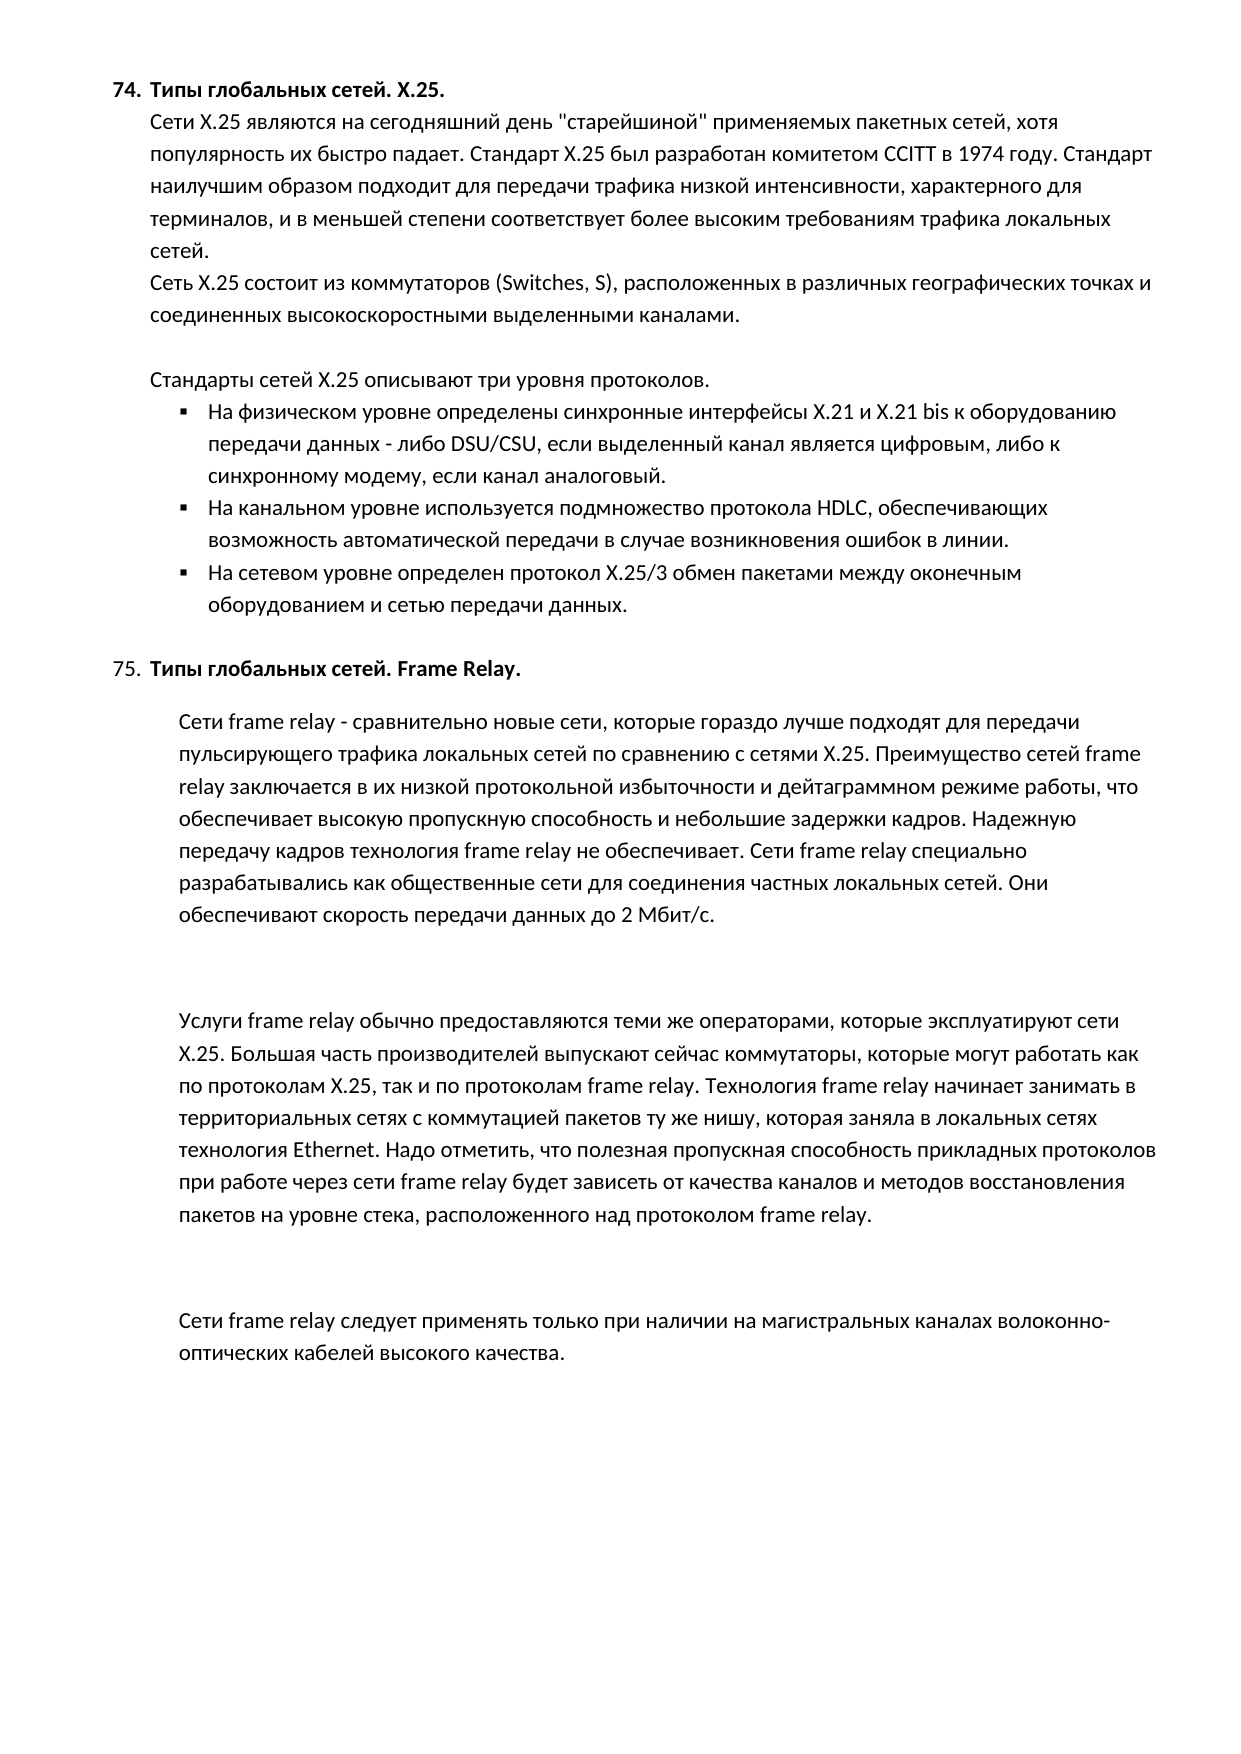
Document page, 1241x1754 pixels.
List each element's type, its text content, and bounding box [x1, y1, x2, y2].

list Сеть Х.25 состоит из коммутаторов (Switches, S), расположенных в различных географических точках и соединенных высокоскоростными выделенными каналами. [150, 268, 1165, 328]
text Сети frame relay - сравнительно новые сети, которые гораздо лучше подходят для передачи пульсирующего трафика локальных сетей по сравнению с сетями Х.25. Преимущество сетей frame relay заключается в их низкой протокольной избыточности и дейтаграммном режиме работы, что обеспечивает высокую пропускную способность и небольшие задержки кадров. Надежную передачу кадров технология frame relay не обеспечивает. Сети frame relay специально разрабатывались как общественные сети для соединения частных локальных сетей. Они обеспечивают скорость передачи данных до 2 Мбит/с. [178, 707, 1165, 928]
list На канальном уровне используется подмножество протокола HDLC, обеспечивающих возможность автоматической передачи в случае возникновения ошибок в линии. [178, 493, 1165, 554]
list На физическом уровне определены синхронные интерфейсы Х.21 и Х.21 bis к оборудованию передачи данных - либо DSU/CSU, если выделенный канал является цифровым, либо к синхронному модему, если канал аналоговый. [178, 397, 1165, 489]
list Типы глобальных сетей. Х.25. [112, 75, 1165, 103]
text Сети frame relay следует применять только при наличии на магистральных каналах волоконно-оптических кабелей высокого качества. [178, 1306, 1165, 1366]
list Типы глобальных сетей. Frame Relay. [112, 654, 1165, 682]
list На сетевом уровне определен протокол Х.25/3 обмен пакетами между оконечным оборудованием и сетью передачи данных. [178, 558, 1165, 618]
list Стандарты сетей Х.25 описывают три уровня протоколов. [150, 365, 1165, 393]
text Услуги frame relay обычно предоставляются теми же операторами, которые эксплуатируют сети Х.25. Большая часть производителей выпускают сейчас коммутаторы, которые могут работать как по протоколам Х.25, так и по протоколам frame relay. Технология frame relay начинает занимать в территориальных сетях с коммутацией пакетов ту же нишу, которая заняла в локальных сетях технология Ethernet. Надо отметить, что полезная пропускная способность прикладных протоколов при работе через сети frame relay будет зависеть от качества каналов и методов восстановления пакетов на уровне стека, расположенного над протоколом frame relay. [178, 1007, 1165, 1228]
list Сети Х.25 являются на сегодняшний день "старейшиной" применяемых пакетных сетей, хотя популярность их быстро падает. Стандарт Х.25 был разработан комитетом CCITT в 1974 году. Стандарт наилучшим образом подходит для передачи трафика низкой интенсивности, характерного для терминалов, и в меньшей степени соответствует более высоким требованиям трафика локальных сетей. [150, 107, 1165, 264]
